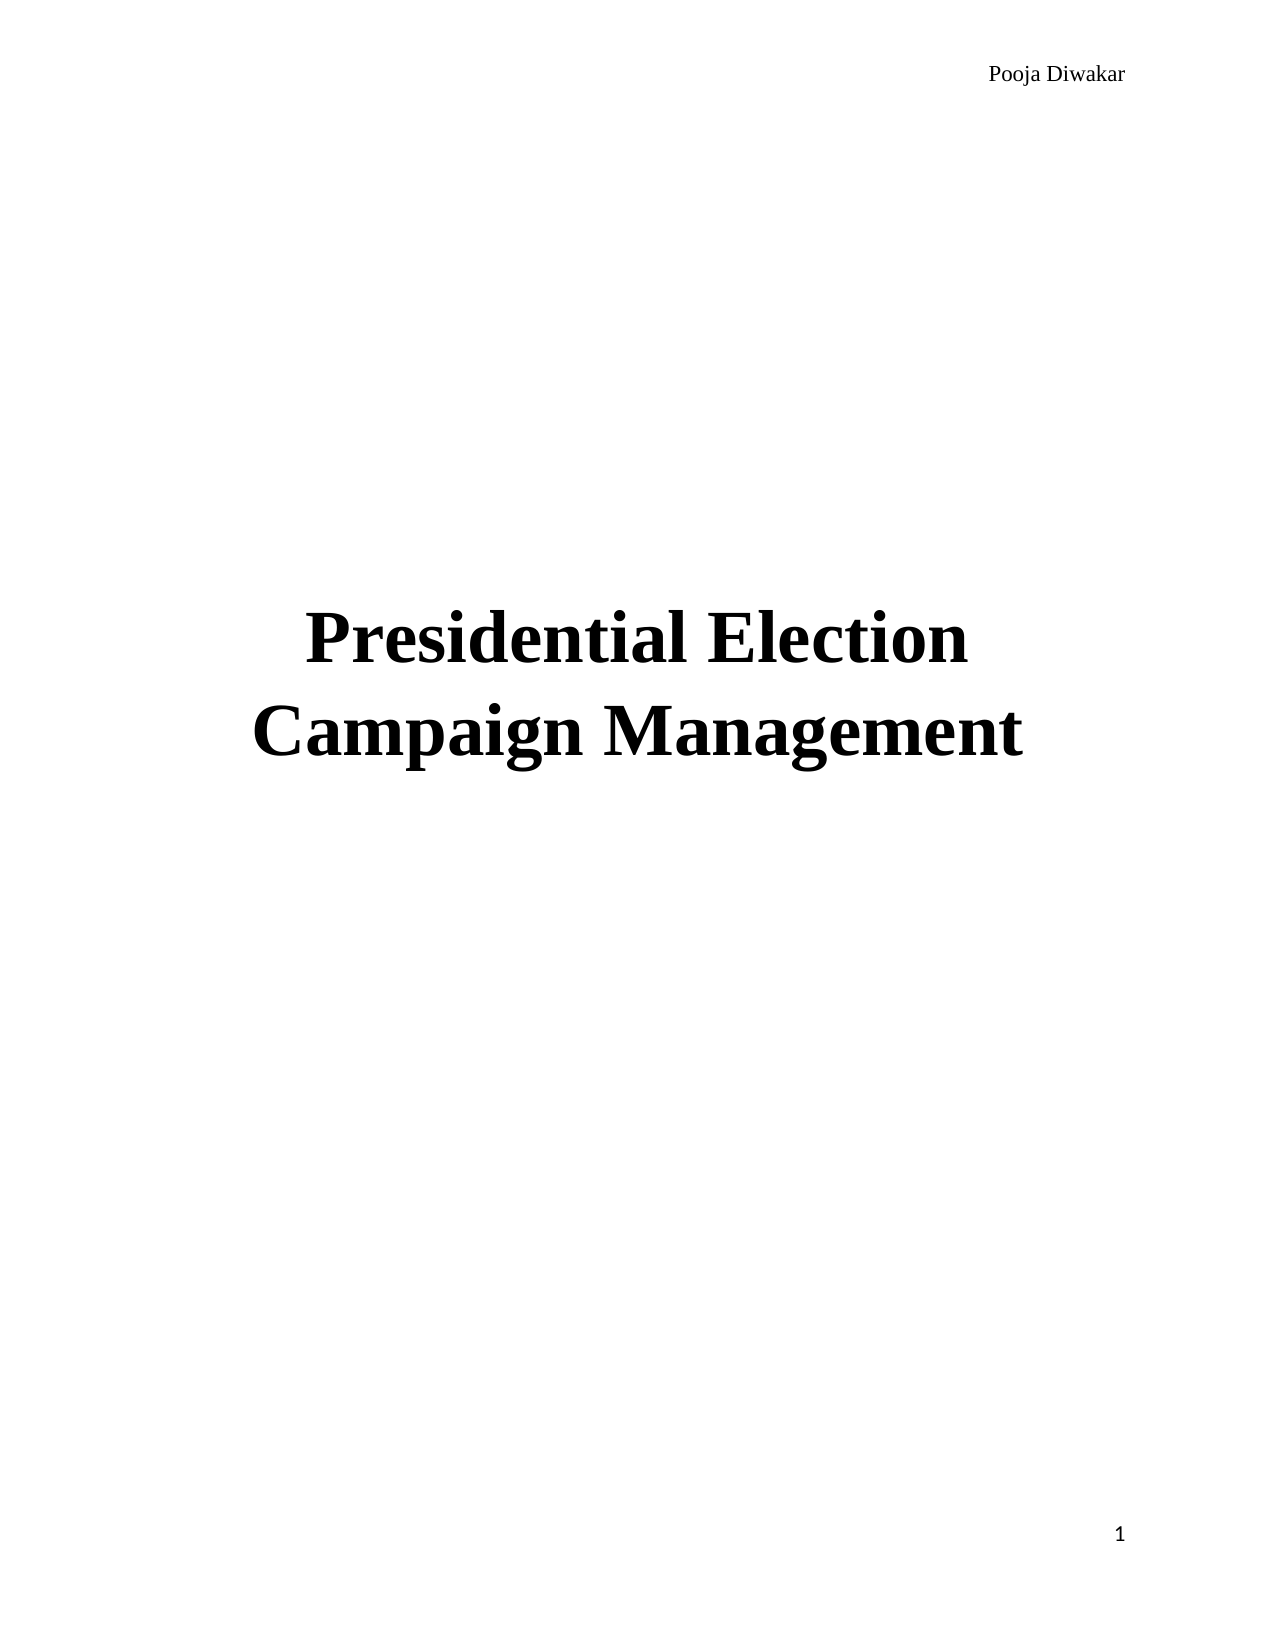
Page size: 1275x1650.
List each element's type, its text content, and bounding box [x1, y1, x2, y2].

text Presidential Election Campaign Management [150, 593, 1125, 772]
